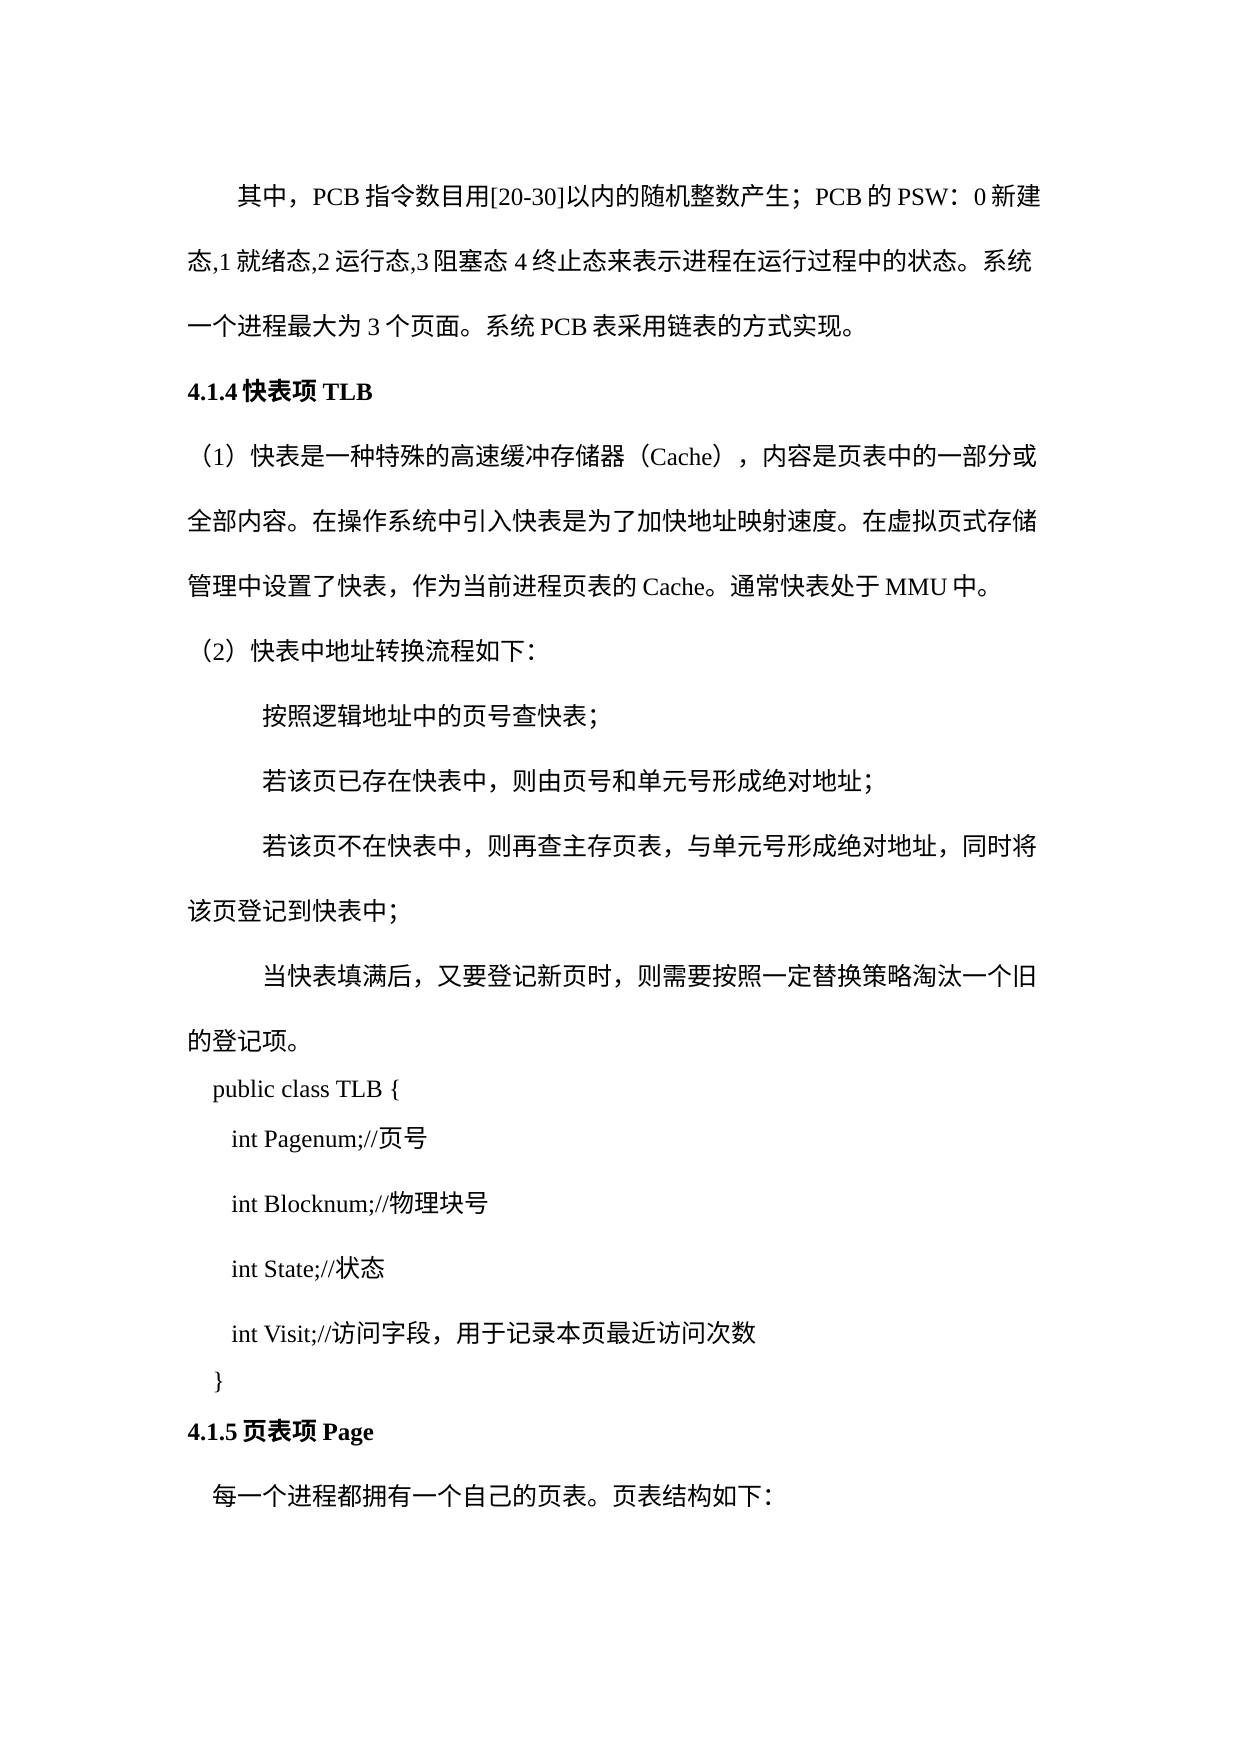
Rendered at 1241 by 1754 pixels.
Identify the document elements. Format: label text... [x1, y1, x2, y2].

text public class TLB { [187, 1072, 1053, 1104]
text 每一个进程都拥有一个自己的页表。页表结构如下： [187, 1462, 1053, 1527]
text 若该页不在快表中，则再查主存页表，与单元号形成绝对地址，同时将该页登记到快表中； [187, 812, 1053, 942]
text int State;//状态 [187, 1234, 1053, 1299]
text 当快表填满后，又要登记新页时，则需要按照一定替换策略淘汰一个旧的登记项。 [187, 942, 1053, 1072]
text 4.1.4快表项TLB [187, 357, 1053, 422]
text } [187, 1364, 1053, 1397]
text 按照逻辑地址中的页号查快表； [187, 682, 1053, 747]
text （2）快表中地址转换流程如下： [187, 617, 1053, 682]
text （1）快表是一种特殊的高速缓冲存储器（Cache），内容是页表中的一部分或全部内容。在操作系统中引入快表是为了加快地址映射速度。在虚拟页式存储管理中设置了快表，作为当前进程页表的Cache。通常快表处于MMU中。 [187, 422, 1053, 617]
text int Visit;//访问字段，用于记录本页最近访问次数 [187, 1299, 1053, 1364]
text int Pagenum;//页号 [187, 1104, 1053, 1169]
text 若该页已存在快表中，则由页号和单元号形成绝对地址； [187, 747, 1053, 812]
text 其中，PCB指令数目用[20-30]以内的随机整数产生；PCB的PSW：0新建态,1就绪态,2运行态,3阻塞态 4终止态来表示进程在运行过程中的状态。系统一个进程最大为3个页面。系统PCB表采用链表的方式实现。 [187, 162, 1053, 357]
text 4.1.5页表项Page [187, 1397, 1053, 1462]
text int Blocknum;//物理块号 [187, 1169, 1053, 1234]
